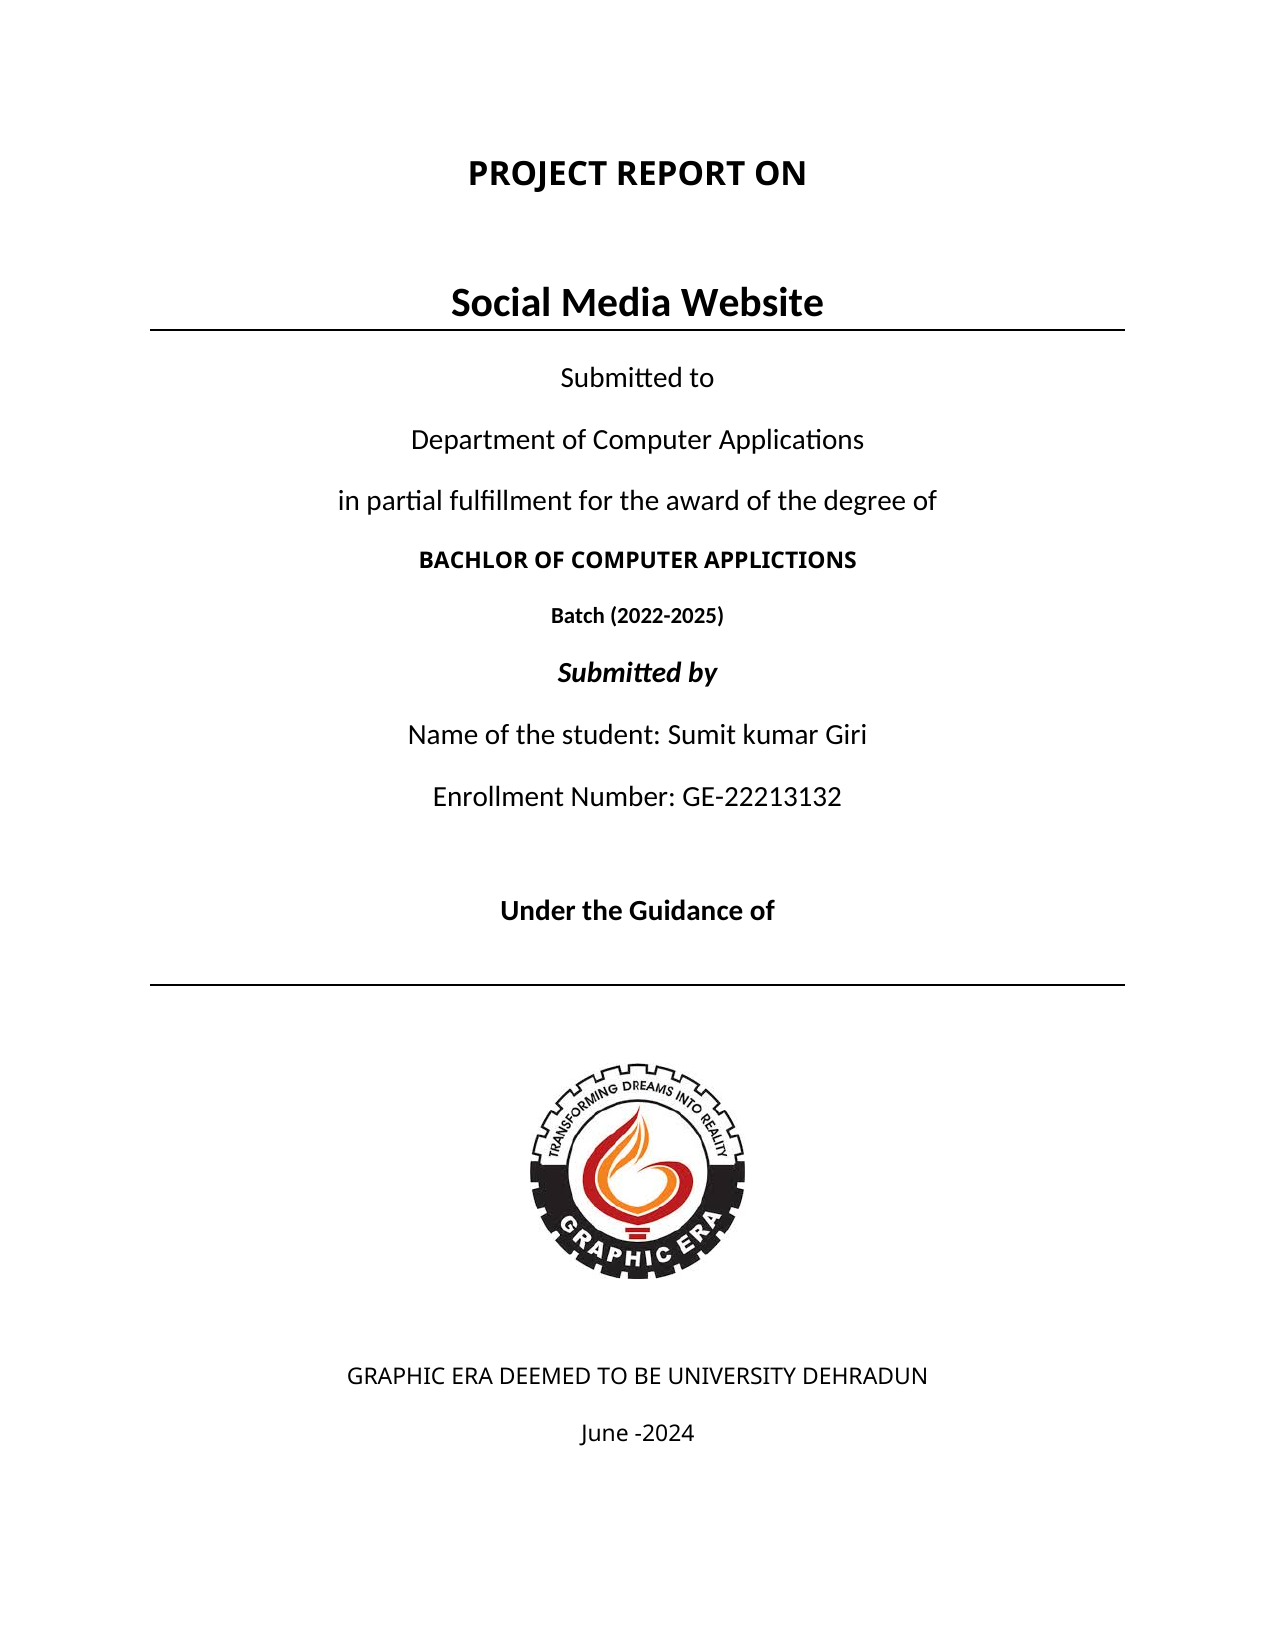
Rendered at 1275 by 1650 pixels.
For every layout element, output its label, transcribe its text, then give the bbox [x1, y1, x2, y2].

text Submitted to [150, 359, 1125, 394]
text BACHLOR OF COMPUTER APPLICTIONS [150, 544, 1125, 576]
text June -2024 [150, 1417, 1125, 1448]
picture [530, 1063, 745, 1279]
text Submitted by [150, 654, 1125, 690]
text Batch (2022-2025) [150, 601, 1125, 629]
text Under the Guidance of [150, 892, 1125, 928]
text GRAPHIC ERA DEEMED TO BE UNIVERSITY DEHRADUN [150, 1360, 1125, 1391]
text Social Media Website [150, 276, 1125, 329]
text PROJECT REPORT ON [150, 150, 1125, 195]
text Enrollment Number: GE-22213132 [150, 778, 1125, 813]
text in partial fulfillment for the award of the degree of [150, 482, 1125, 518]
text Name of the student: Sumit kumar Giri [150, 716, 1125, 751]
text Department of Computer Applications [150, 421, 1125, 456]
